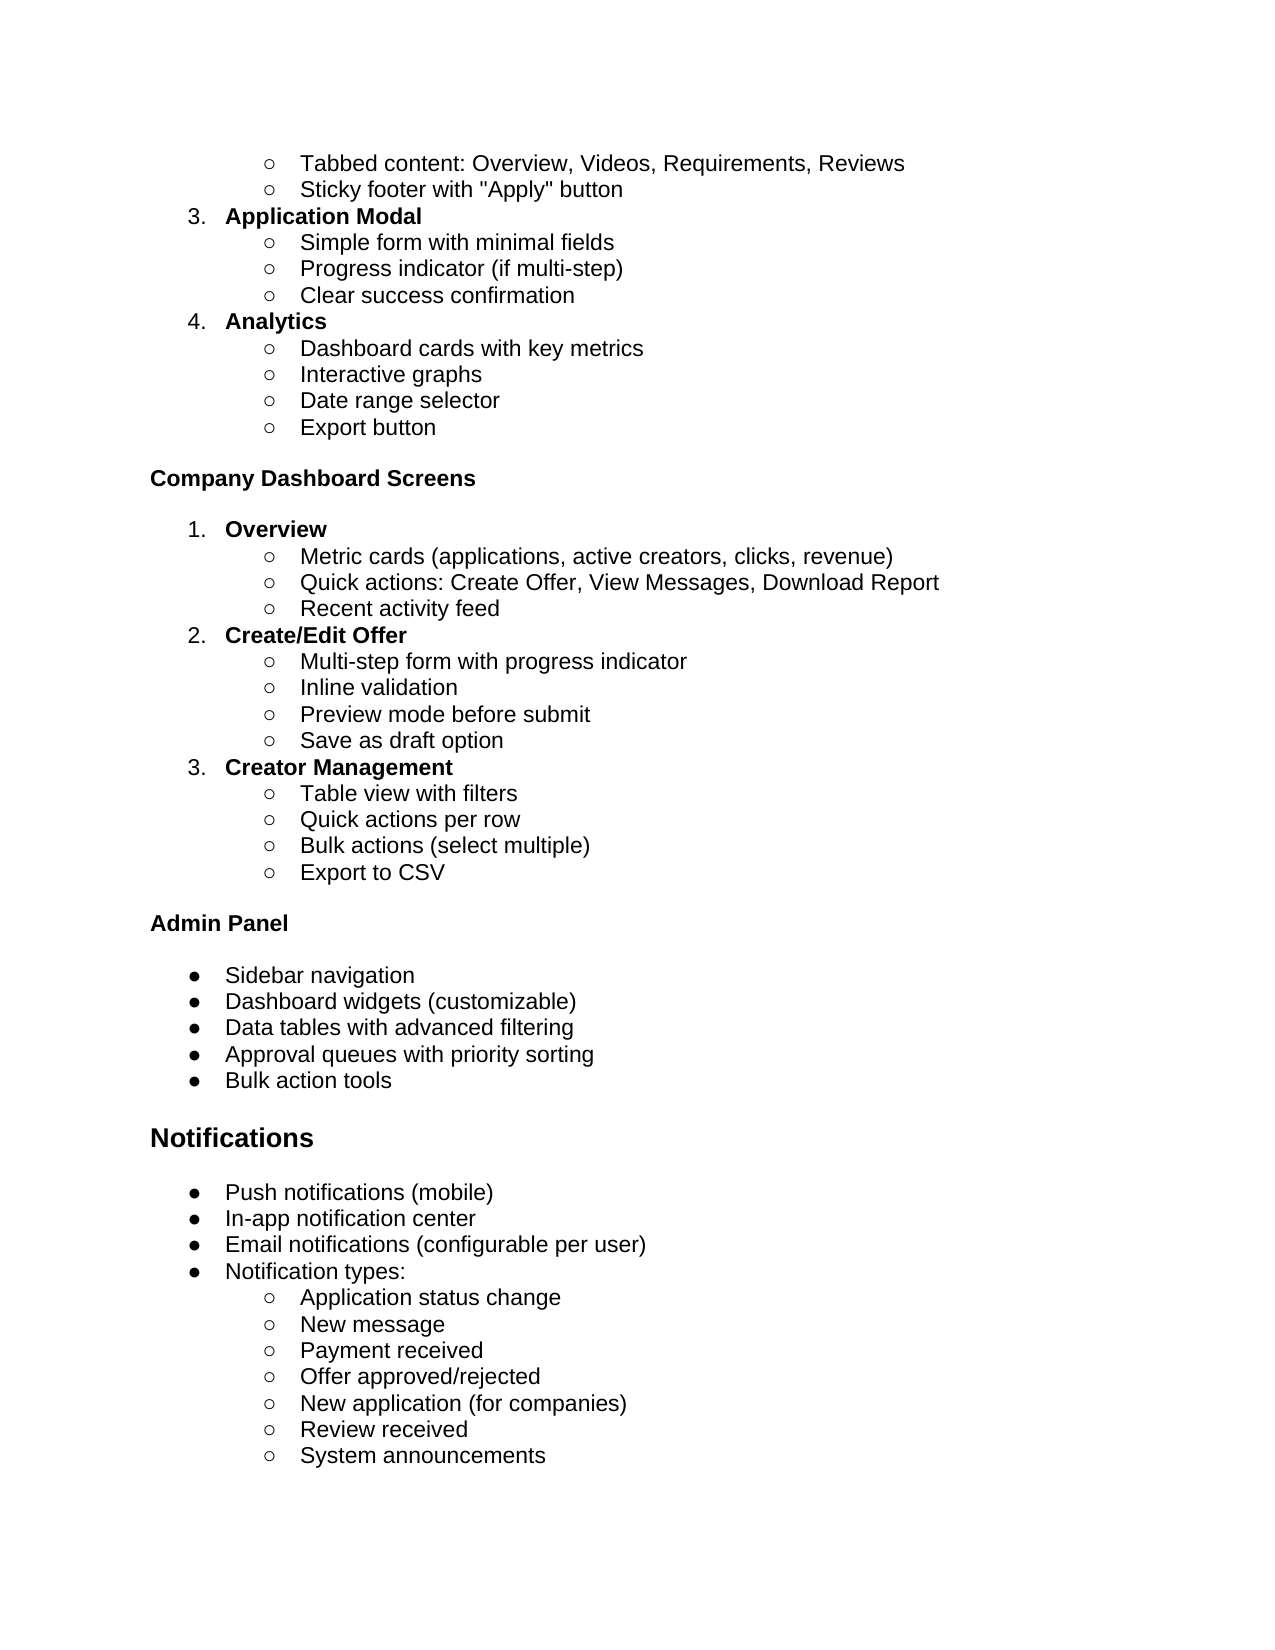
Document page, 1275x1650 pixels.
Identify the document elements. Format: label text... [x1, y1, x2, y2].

list Overview [187, 516, 1125, 543]
list Interactive graphs [262, 361, 1125, 387]
list Quick actions: Create Offer, View Messages, Download Report [262, 569, 1125, 595]
list Metric cards (applications, active creators, clicks, revenue) [262, 543, 1125, 569]
list Bulk action tools [187, 1067, 1125, 1093]
subtitle Company Dashboard Screens [150, 465, 1125, 491]
list Inline validation [262, 674, 1125, 701]
list Data tables with advanced filtering [187, 1014, 1125, 1041]
list Application status change [262, 1284, 1125, 1311]
list Save as draft option [262, 727, 1125, 753]
list Multi-step form with progress indicator [262, 648, 1125, 674]
list Approval queues with priority sorting [187, 1041, 1125, 1067]
subtitle Notifications [150, 1122, 1125, 1154]
list Push notifications (mobile) [187, 1179, 1125, 1205]
list Date range selector [262, 387, 1125, 413]
list Dashboard widgets (customizable) [187, 988, 1125, 1014]
list Tabbed content: Overview, Videos, Requirements, Reviews [262, 150, 1125, 176]
list Quick actions per row [262, 806, 1125, 832]
list Table view with filters [262, 780, 1125, 806]
list Sticky footer with "Apply" button [262, 176, 1125, 203]
list Create/Edit Offer [187, 622, 1125, 648]
list Analytics [187, 308, 1125, 334]
list Progress indicator (if multi-step) [262, 255, 1125, 282]
list Simple form with minimal fields [262, 229, 1125, 255]
list Offer approved/rejected [262, 1363, 1125, 1389]
list Review received [262, 1416, 1125, 1442]
list Email notifications (configurable per user) [187, 1231, 1125, 1258]
list Payment received [262, 1337, 1125, 1363]
list Dashboard cards with key metrics [262, 334, 1125, 361]
list Creator Management [187, 753, 1125, 780]
list Bulk actions (select multiple) [262, 832, 1125, 859]
list Export button [262, 413, 1125, 440]
list Preview mode before submit [262, 701, 1125, 727]
list New message [262, 1311, 1125, 1337]
list Sidebar navigation [187, 962, 1125, 988]
list System announcements [262, 1442, 1125, 1469]
list Recent activity feed [262, 595, 1125, 622]
subtitle Admin Panel [150, 910, 1125, 937]
list Application Modal [187, 203, 1125, 229]
list New application (for companies) [262, 1389, 1125, 1416]
list Notification types: [187, 1258, 1125, 1284]
list Clear success confirmation [262, 282, 1125, 308]
list Export to CSV [262, 859, 1125, 885]
list In-app notification center [187, 1205, 1125, 1231]
